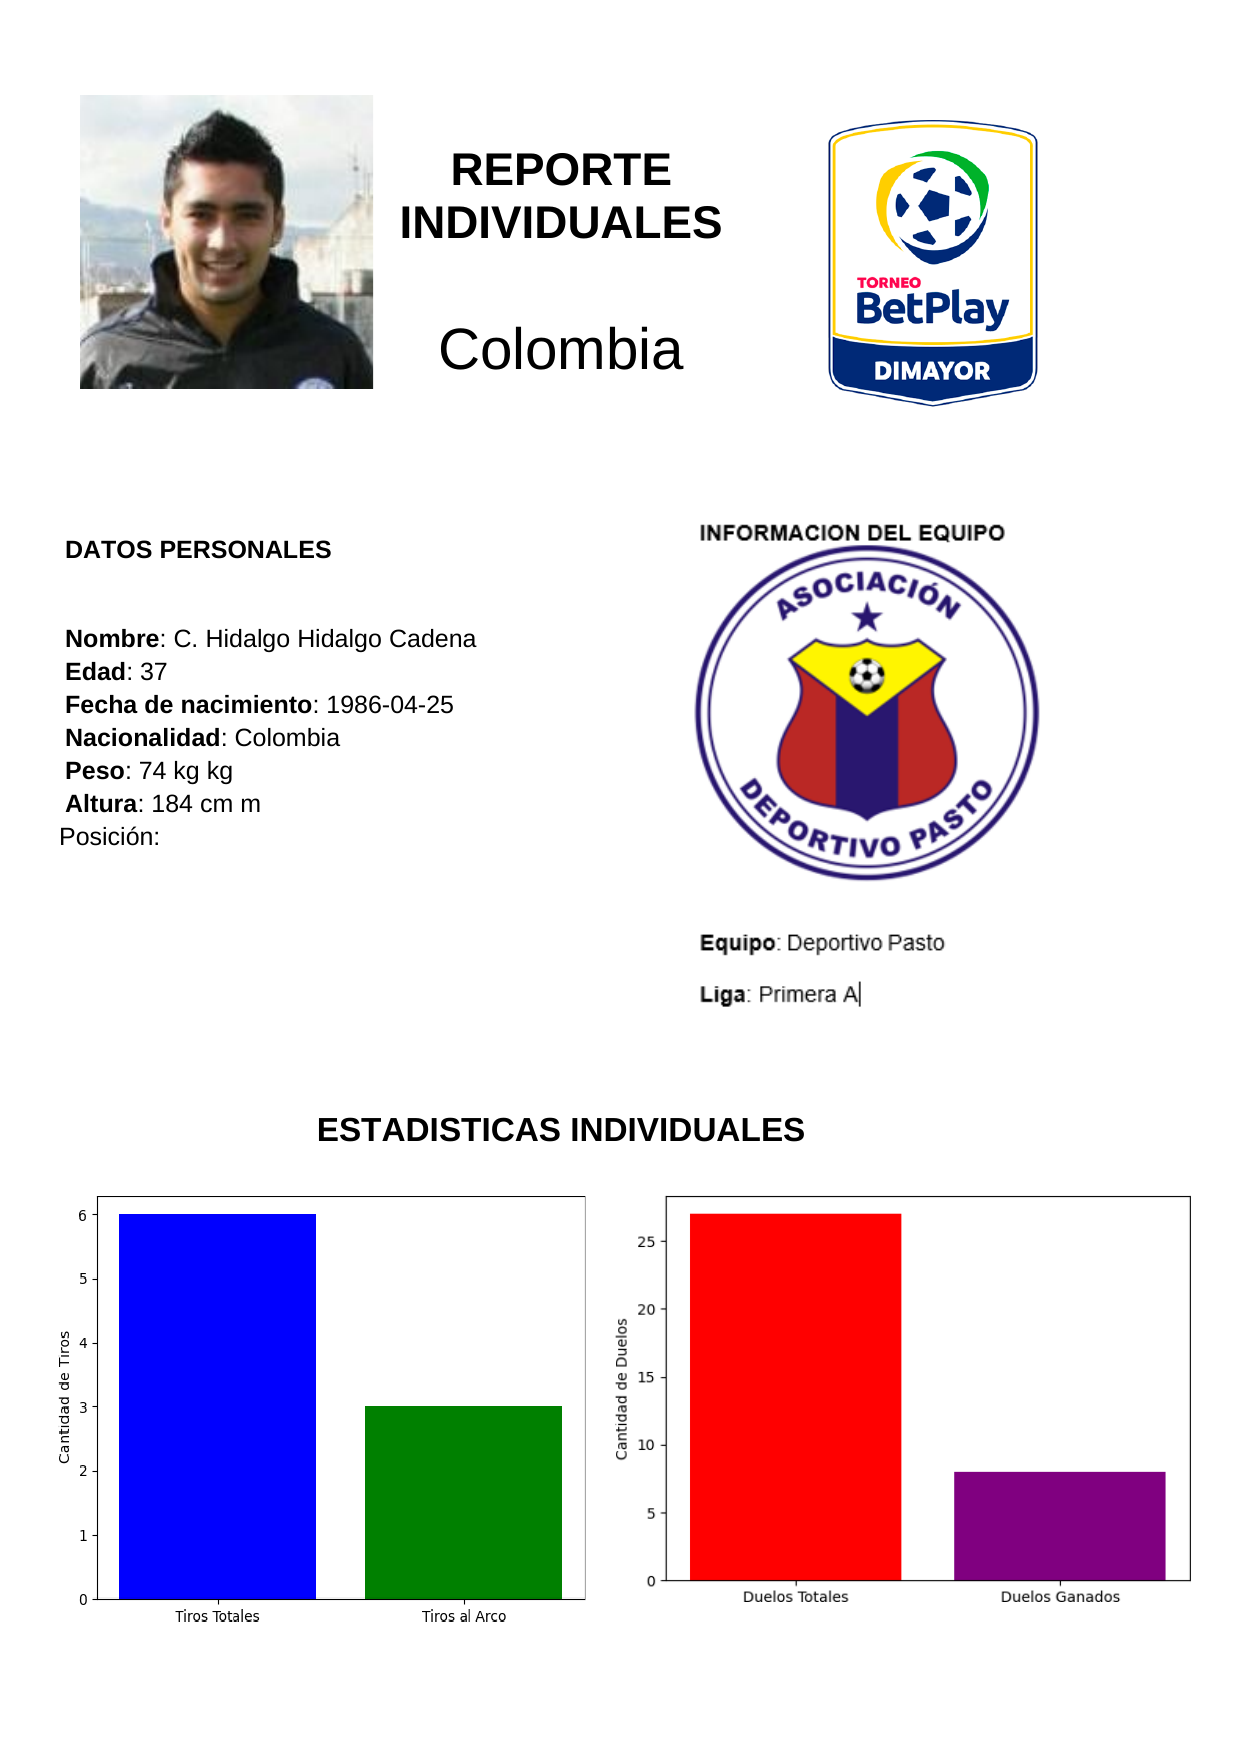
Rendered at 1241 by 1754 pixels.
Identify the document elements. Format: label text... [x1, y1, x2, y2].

text Colombia [59, 315, 785, 382]
text Nombre: C. Hidalgo Hidalgo Cadena Edad: 37 [65, 624, 530, 686]
picture [80, 95, 374, 142]
text REPORTE [59, 142, 785, 195]
text INDIVIDUALES [59, 195, 785, 248]
picture [80, 248, 374, 315]
picture [58, 1196, 586, 1622]
picture [676, 508, 1063, 535]
picture [785, 115, 1081, 411]
text Peso: 74 kg kg Altura: 184 cm m [65, 756, 300, 818]
text Fecha de nacimiento: 1986-04-25 Nacionalidad: Colombia [65, 690, 530, 752]
text Posición: [59, 822, 1063, 851]
picture [676, 851, 1063, 1082]
picture [615, 1195, 1192, 1602]
picture [80, 382, 374, 389]
text DATOS PERSONALES [65, 535, 1063, 564]
text ESTADISTICAS INDIVIDUALES [59, 1110, 1063, 1148]
picture [676, 564, 1063, 822]
